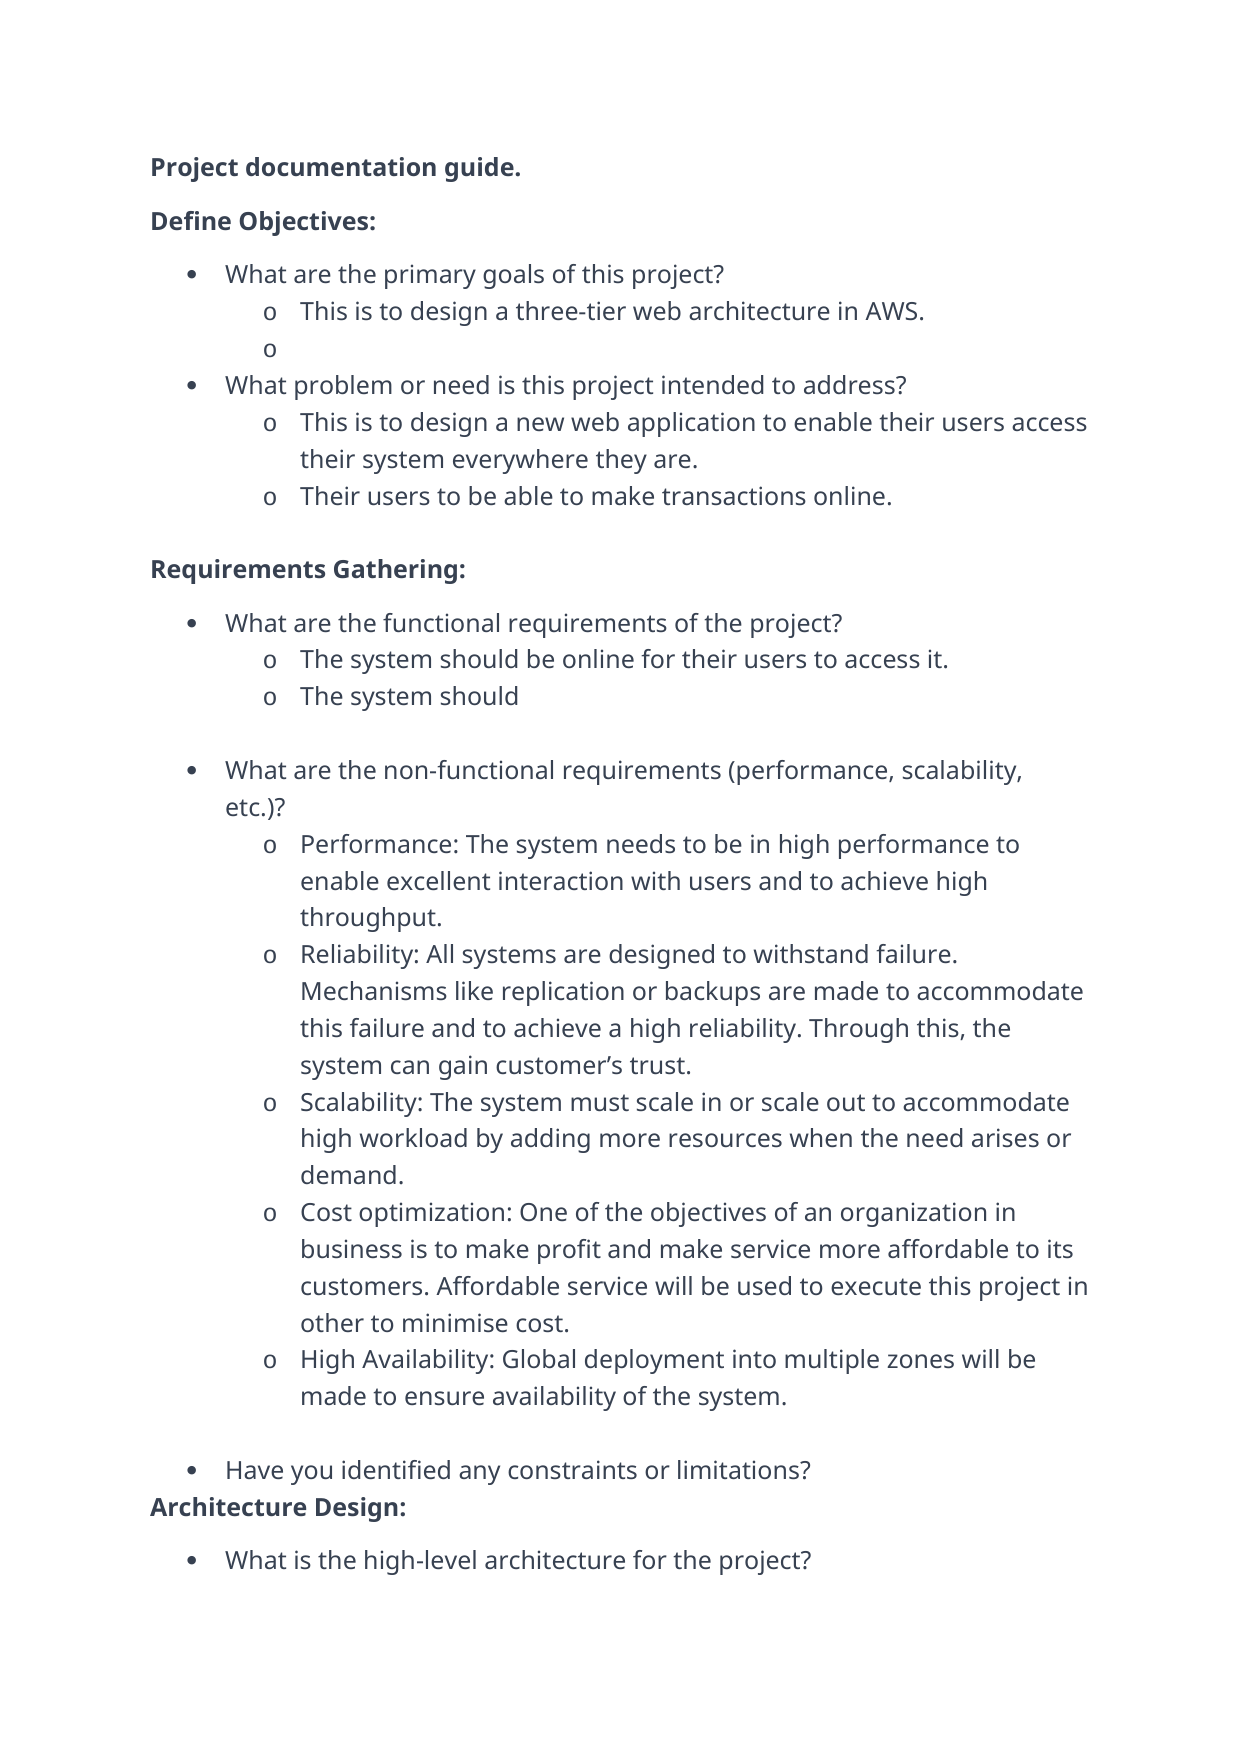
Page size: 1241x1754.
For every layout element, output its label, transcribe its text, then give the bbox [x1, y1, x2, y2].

list Their users to be able to make transactions online. [262, 478, 1090, 512]
list What problem or need is this project intended to address? [187, 368, 1090, 402]
list Reliability: All systems are designed to withstand failure. Mechanisms like replication or backups are made to accommodate this failure and to achieve a high reliability. Through this, the system can gain customer’s trust. [262, 937, 1090, 1081]
list What are the primary goals of this project? [187, 257, 1090, 291]
list Performance: The system needs to be in high performance to enable excellent interaction with users and to achieve high throughput. [262, 826, 1090, 934]
list What is the high-level architecture for the project? [187, 1543, 1090, 1577]
list The system should [262, 679, 1090, 713]
list What are the non-functional requirements (performance, scalability, etc.)? [187, 753, 1090, 824]
list High Availability: Global deployment into multiple zones will be made to ensure availability of the system. [262, 1342, 1090, 1413]
list What are the functional requirements of the project? [187, 605, 1090, 639]
list Scalability: The system must scale in or scale out to accommodate high workload by adding more resources when the need arises or demand. [262, 1084, 1090, 1192]
text Architecture Design: [150, 1489, 1090, 1523]
list This is to design a new web application to enable their users access their system everywhere they are. [262, 404, 1090, 475]
text Project documentation guide. [150, 150, 1090, 184]
text Requirements Gathering: [150, 552, 1090, 586]
list Have you identified any constraints or limitations? [187, 1452, 1090, 1487]
list This is to design a three-tier web architecture in AWS. [262, 294, 1090, 328]
list The system should be online for their users to access it. [262, 642, 1090, 676]
list Cost optimization: One of the objectives of an organization in business is to make profit and make service more affordable to its customers. Affordable service will be used to execute this project in other to minimise cost. [262, 1195, 1090, 1339]
text Define Objectives: [150, 203, 1090, 237]
